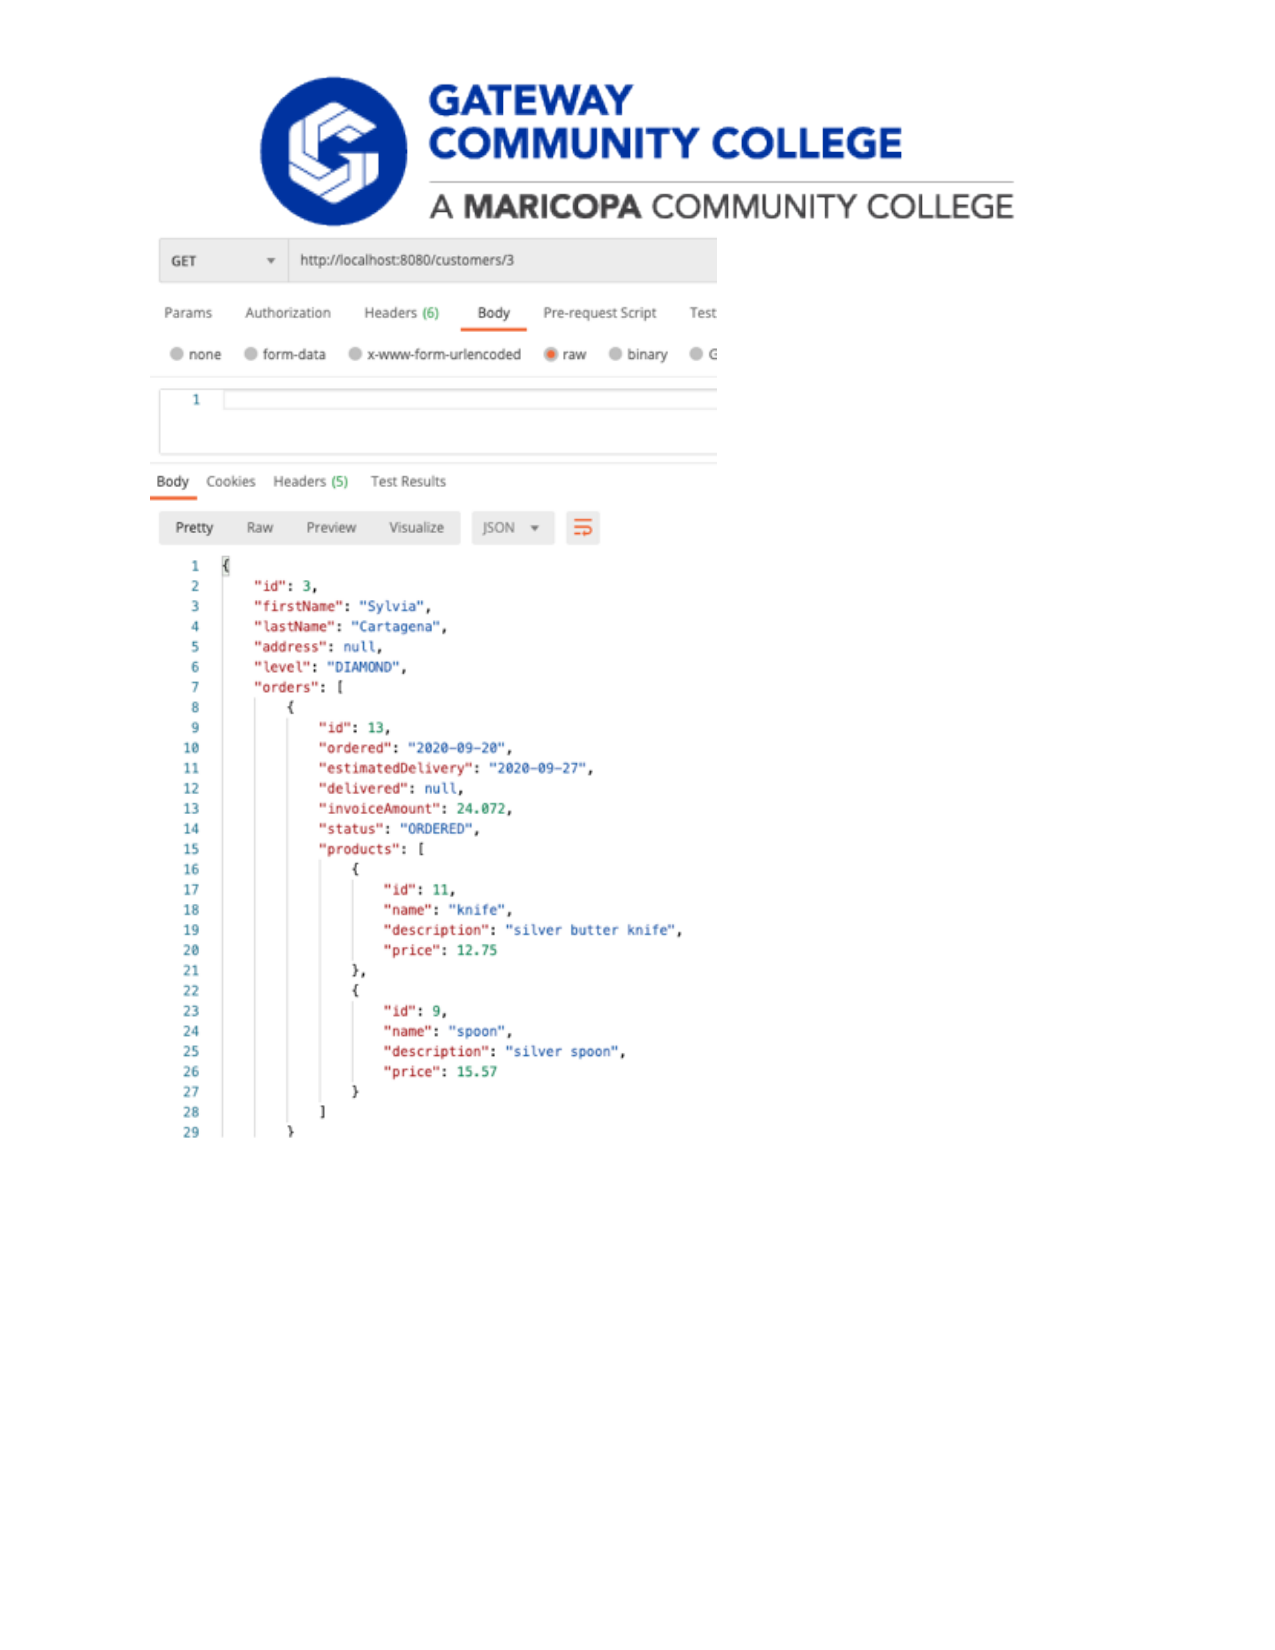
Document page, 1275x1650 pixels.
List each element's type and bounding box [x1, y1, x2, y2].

picture [150, 75, 1019, 1141]
